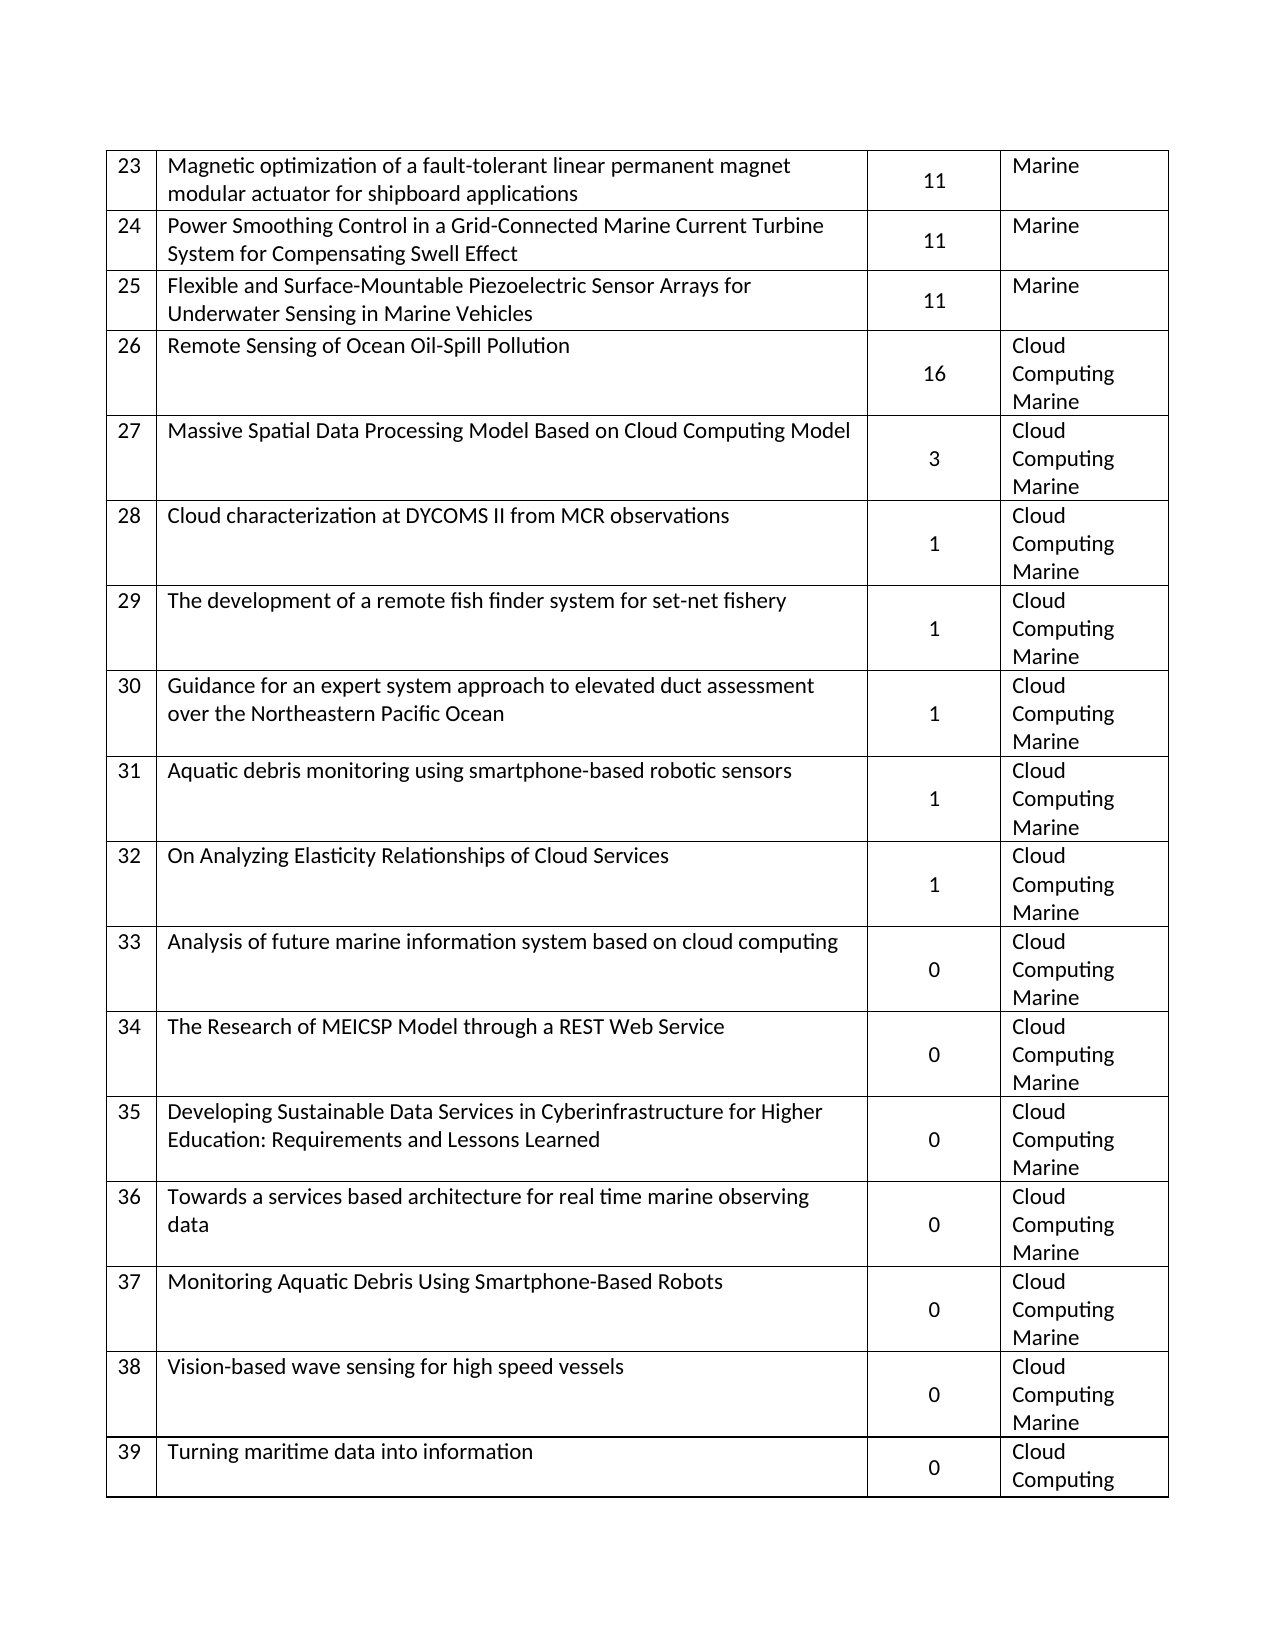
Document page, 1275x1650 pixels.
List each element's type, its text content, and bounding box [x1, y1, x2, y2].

table_cell Power Smoothing Control in a Grid-Connected Marine Current Turbine System for Compensating Swell Effect [157, 211, 867, 270]
table_cell 0 [868, 1012, 1000, 1096]
table_cell Cloud Computing Marine [1001, 842, 1168, 926]
table_cell 3 [868, 416, 1000, 500]
table_cell Cloud Computing Marine [1001, 757, 1168, 841]
table_cell 37 [107, 1267, 156, 1351]
table_cell Cloud Computing Marine [1001, 331, 1168, 415]
table_cell Cloud characterization at DYCOMS II from MCR observations [157, 501, 867, 585]
table_cell Cloud Computing Marine [1001, 927, 1168, 1011]
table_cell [1001, 1438, 1168, 1496]
table_cell Guidance for an expert system approach to elevated duct assessment over the Northeastern Pacific Ocean [157, 671, 867, 756]
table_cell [157, 1438, 867, 1496]
table_cell 27 [107, 416, 156, 500]
table_cell The Research of MEICSP Model through a REST Web Service [157, 1012, 867, 1096]
table_cell Cloud Computing Marine [1001, 501, 1168, 585]
table_cell Cloud Computing Marine [1001, 1097, 1168, 1181]
table_cell 29 [107, 586, 156, 670]
table_cell 1 [868, 842, 1000, 926]
table_cell Magnetic optimization of a fault-tolerant linear permanent magnet modular actuator for shipboard applications [157, 151, 867, 210]
table_cell 25 [107, 271, 156, 330]
table_cell 1 [868, 501, 1000, 585]
table_cell Cloud Computing Marine [1001, 586, 1168, 670]
table_cell 23 [107, 151, 156, 210]
table_cell Marine [1001, 211, 1168, 270]
table_cell 11 [868, 271, 1000, 330]
table_cell Vision-based wave sensing for high speed vessels [157, 1352, 867, 1436]
table_cell Cloud Computing Marine [1001, 1182, 1168, 1266]
table_cell 0 [868, 1267, 1000, 1351]
table_cell 0 [868, 1097, 1000, 1181]
table_cell 0 [868, 1352, 1000, 1436]
table_cell 16 [868, 331, 1000, 415]
table_cell 26 [107, 331, 156, 415]
table_cell 34 [107, 1012, 156, 1096]
table_cell 28 [107, 501, 156, 585]
table_cell Cloud Computing Marine [1001, 1267, 1168, 1351]
table_cell The development of a remote fish finder system for set-net fishery [157, 586, 867, 670]
table_cell Developing Sustainable Data Services in Cyberinfrastructure for Higher Education: Requirements and Lessons Learned [157, 1097, 867, 1181]
table_cell Remote Sensing of Ocean Oil-Spill Pollution [157, 331, 867, 415]
table_cell Cloud Computing Marine [1001, 1012, 1168, 1096]
table_cell 33 [107, 927, 156, 1011]
table_cell 1 [868, 757, 1000, 841]
table_cell Analysis of future marine information system based on cloud computing [157, 927, 867, 1011]
table_cell Cloud Computing Marine [1001, 1352, 1168, 1436]
table_cell Towards a services based architecture for real time marine observing data [157, 1182, 867, 1266]
table_cell 38 [107, 1352, 156, 1436]
table_cell 36 [107, 1182, 156, 1266]
table_cell 0 [868, 927, 1000, 1011]
table_cell 32 [107, 842, 156, 926]
table_cell 1 [868, 586, 1000, 670]
table_cell Marine [1001, 271, 1168, 330]
table_cell 1 [868, 671, 1000, 756]
table_cell 11 [868, 211, 1000, 270]
table_cell 39 [107, 1438, 156, 1496]
table_cell Cloud Computing Marine [1001, 416, 1168, 500]
table_cell 30 [107, 671, 156, 756]
table_cell 11 [868, 151, 1000, 210]
table_cell Marine [1001, 151, 1168, 210]
table_cell Flexible and Surface-Mountable Piezoelectric Sensor Arrays for Underwater Sensing in Marine Vehicles [157, 271, 867, 330]
table_cell Aquatic debris monitoring using smartphone-based robotic sensors [157, 757, 867, 841]
table_cell 0 [868, 1182, 1000, 1266]
table_cell Monitoring Aquatic Debris Using Smartphone-Based Robots [157, 1267, 867, 1351]
table_cell 31 [107, 757, 156, 841]
table_cell Cloud Computing Marine [1001, 671, 1168, 756]
table_cell 0 [868, 1438, 1000, 1496]
table_cell 35 [107, 1097, 156, 1181]
table_cell 24 [107, 211, 156, 270]
table_cell Massive Spatial Data Processing Model Based on Cloud Computing Model [157, 416, 867, 500]
table_cell On Analyzing Elasticity Relationships of Cloud Services [157, 842, 867, 926]
